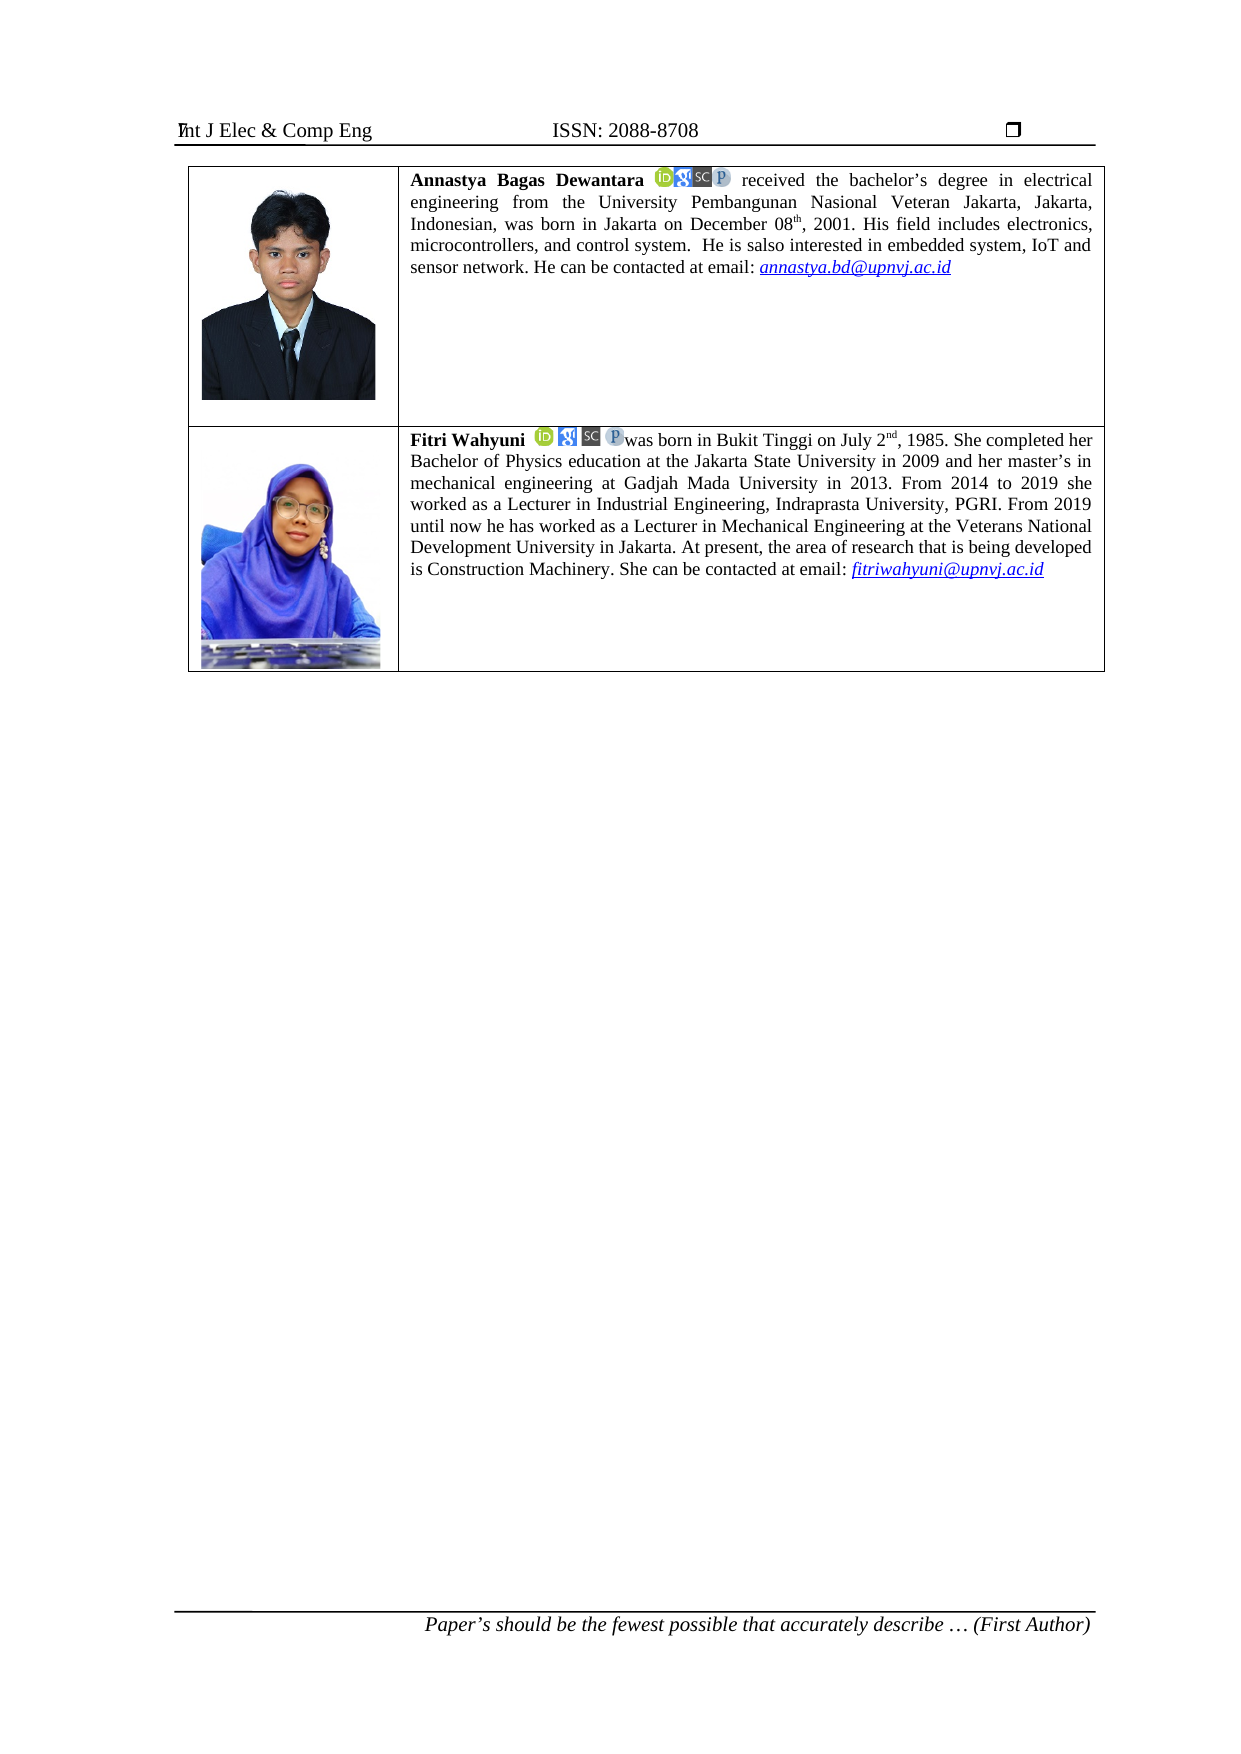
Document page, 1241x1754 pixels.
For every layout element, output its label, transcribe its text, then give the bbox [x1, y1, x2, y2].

picture [654, 167, 731, 187]
picture [605, 427, 624, 446]
picture [581, 427, 601, 446]
picture [534, 427, 554, 446]
picture [199, 450, 381, 667]
table_cell Annastya Bagas Dewantara received the bachelor’s degree in electrical engineering from the University Pembangunan Nasional Veteran Jakarta, Jakarta, Indonesian, was born in Jakarta on December 08th, 2001. His field includes electronics, microcontrollers, and control system. He is salso interested in embedded system, IoT and sensor network. He can be contacted at email: annastya.bd@upnvj.ac.id [399, 167, 1104, 426]
table_cell Fitri Wahyuni was born in Bukit Tinggi on July 2nd, 1985. She completed her Bachelor of Physics education at the Jakarta State University in 2009 and her master’s in mechanical engineering at Gadjah Mada University in 2013. From 2014 to 2019 she worked as a Lecturer in Industrial Engineering, Indraprasta University, PGRI. From 2019 until now he has worked as a Lecturer in Mechanical Engineering at the Veterans National Development University in Jakarta. At present, the area of research that is being developed is Construction Machinery. She can be contacted at email: fitriwahyuni@upnvj.ac.id [399, 427, 1104, 671]
table_cell [189, 167, 398, 426]
picture [558, 427, 577, 446]
table_cell [189, 427, 398, 671]
picture [200, 175, 375, 398]
